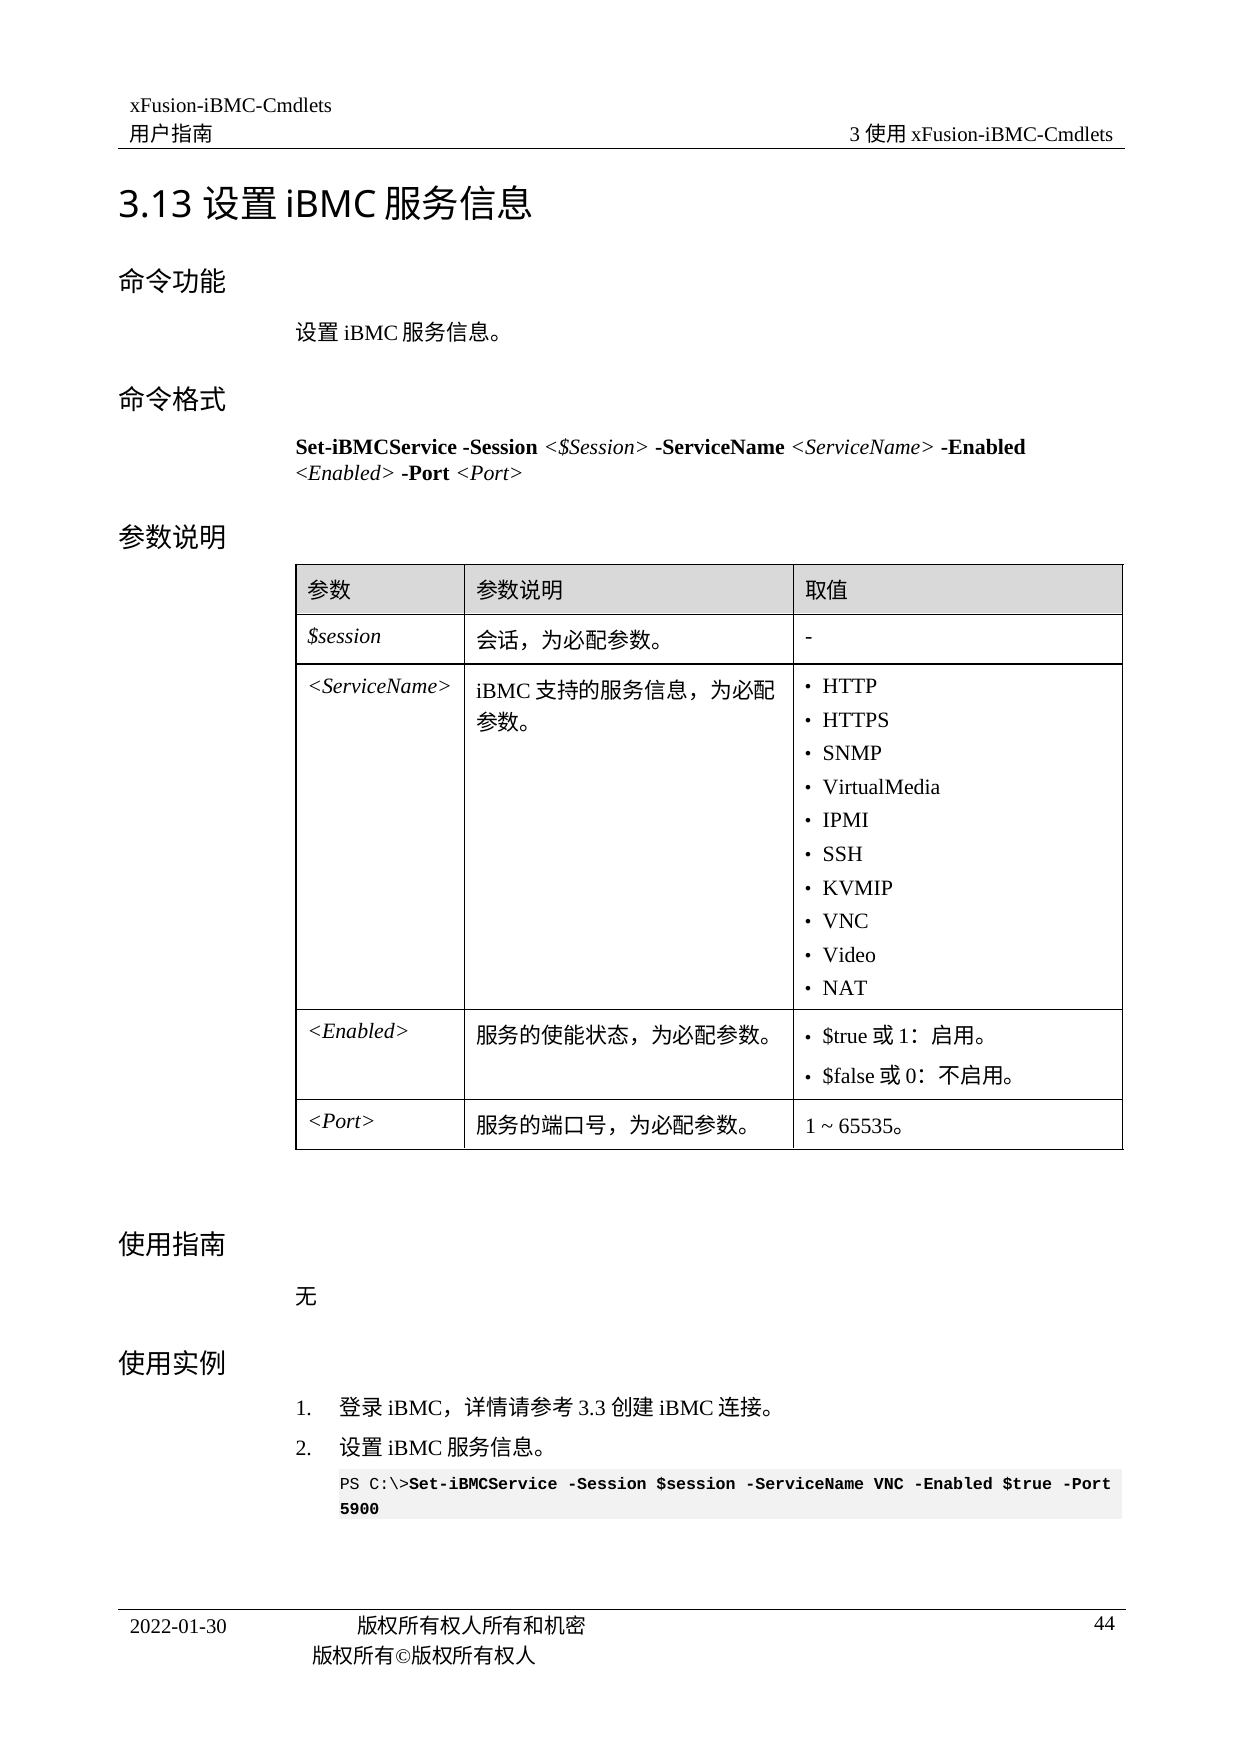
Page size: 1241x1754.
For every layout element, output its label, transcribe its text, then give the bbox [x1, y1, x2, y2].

text 设置iBMC服务信息。 [295, 315, 1122, 347]
text 使用指南 [118, 1223, 1122, 1262]
text Set-iBMCService -Session <$Session> -ServiceName <ServiceName> -Enabled <Enabled> -Port <Port> [295, 434, 1122, 485]
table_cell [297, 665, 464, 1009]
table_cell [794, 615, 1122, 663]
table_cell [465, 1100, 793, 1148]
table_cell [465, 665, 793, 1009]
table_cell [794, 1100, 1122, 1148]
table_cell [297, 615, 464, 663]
text 命令功能 [118, 259, 1122, 299]
text 使用实例 [118, 1342, 1122, 1381]
subtitle 设置iBMC服务信息 [118, 177, 1122, 228]
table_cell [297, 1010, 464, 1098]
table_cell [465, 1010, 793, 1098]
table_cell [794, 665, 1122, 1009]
list 设置iBMC服务信息。 [295, 1429, 1122, 1461]
text 无 [295, 1279, 1122, 1311]
list PS C:\>Set-iBMCService -Session $session -ServiceName VNC -Enabled $true -Port 5900 [339, 1469, 1122, 1519]
text 命令格式 [118, 378, 1122, 418]
text 参数说明 [118, 516, 1122, 555]
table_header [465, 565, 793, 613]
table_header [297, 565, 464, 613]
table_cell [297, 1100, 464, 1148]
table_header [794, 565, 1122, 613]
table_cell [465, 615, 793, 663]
list 登录iBMC，详情请参考3.3 创建iBMC连接。 [295, 1389, 1122, 1421]
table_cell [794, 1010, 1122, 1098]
